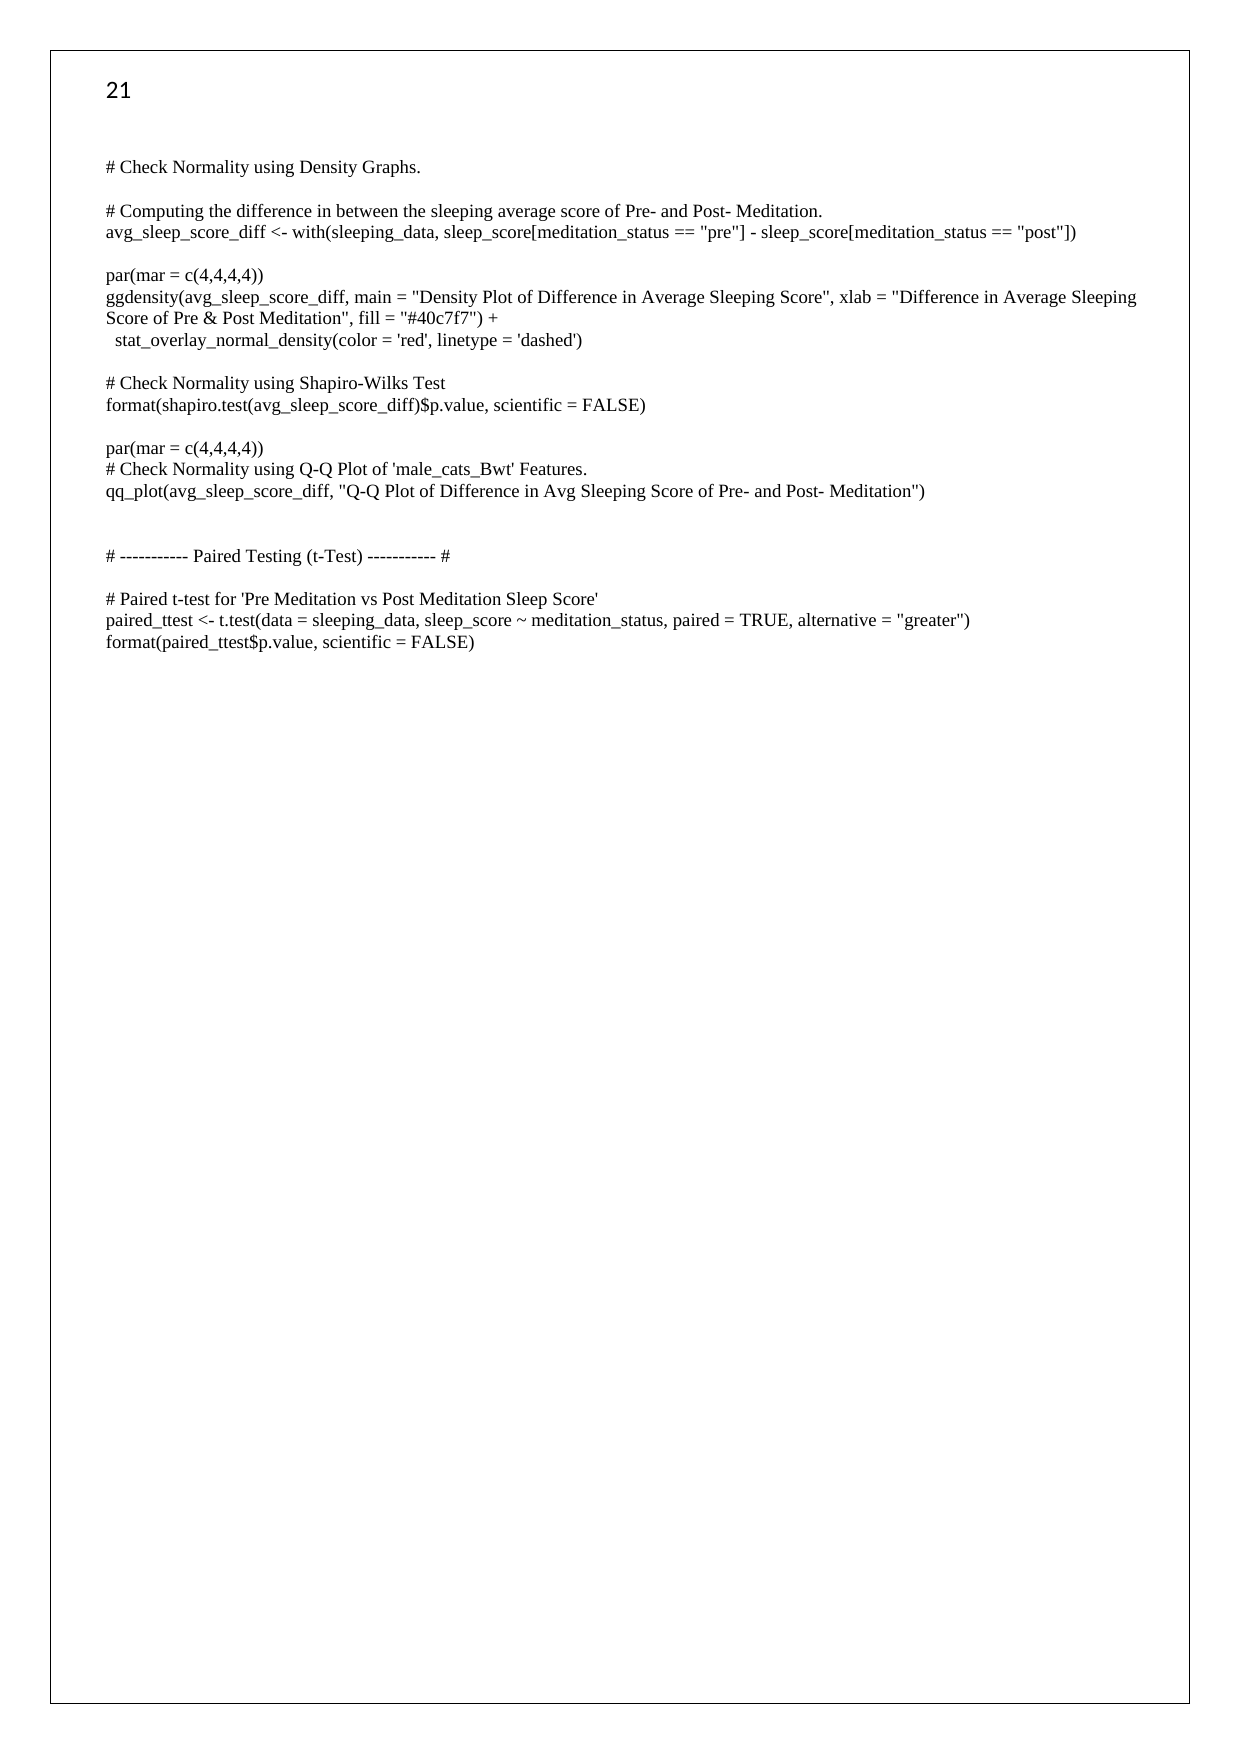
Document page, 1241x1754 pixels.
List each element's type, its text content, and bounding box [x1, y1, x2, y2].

text paired_ttest <- t.test(data = sleeping_data, sleep_score ~ meditation_status, paired = TRUE, alternative = "greater") [106, 609, 1139, 631]
text # ----------- Paired Testing (t-Test) ----------- # [106, 544, 1139, 566]
text # Computing the difference in between the sleeping average score of Pre- and Post- Meditation. [106, 199, 1139, 221]
text # Check Normality using Q-Q Plot of 'male_cats_Bwt' Features. [106, 458, 1139, 480]
text avg_sleep_score_diff <- with(sleeping_data, sleep_score[meditation_status == "pre"] - sleep_score[meditation_status == "post"]) [106, 221, 1139, 243]
text # Check Normality using Density Graphs. [106, 156, 1139, 178]
text par(mar = c(4,4,4,4)) [106, 437, 1139, 458]
text ggdensity(avg_sleep_score_diff, main = "Density Plot of Difference in Average Sleeping Score", xlab = "Difference in Average Sleeping Score of Pre & Post Meditation", fill = "#40c7f7") + [106, 286, 1139, 329]
text format(paired_ttest$p.value, scientific = FALSE) [106, 631, 1139, 652]
text # Check Normality using Shapiro-Wilks Test [106, 372, 1139, 393]
text stat_overlay_normal_density(color = 'red', linetype = 'dashed') [106, 329, 1139, 350]
text format(shapiro.test(avg_sleep_score_diff)$p.value, scientific = FALSE) [106, 393, 1139, 415]
text qq_plot(avg_sleep_score_diff, "Q-Q Plot of Difference in Avg Sleeping Score of Pre- and Post- Meditation") [106, 480, 1139, 501]
text par(mar = c(4,4,4,4)) [106, 264, 1139, 286]
text # Paired t-test for 'Pre Meditation vs Post Meditation Sleep Score' [106, 588, 1139, 609]
